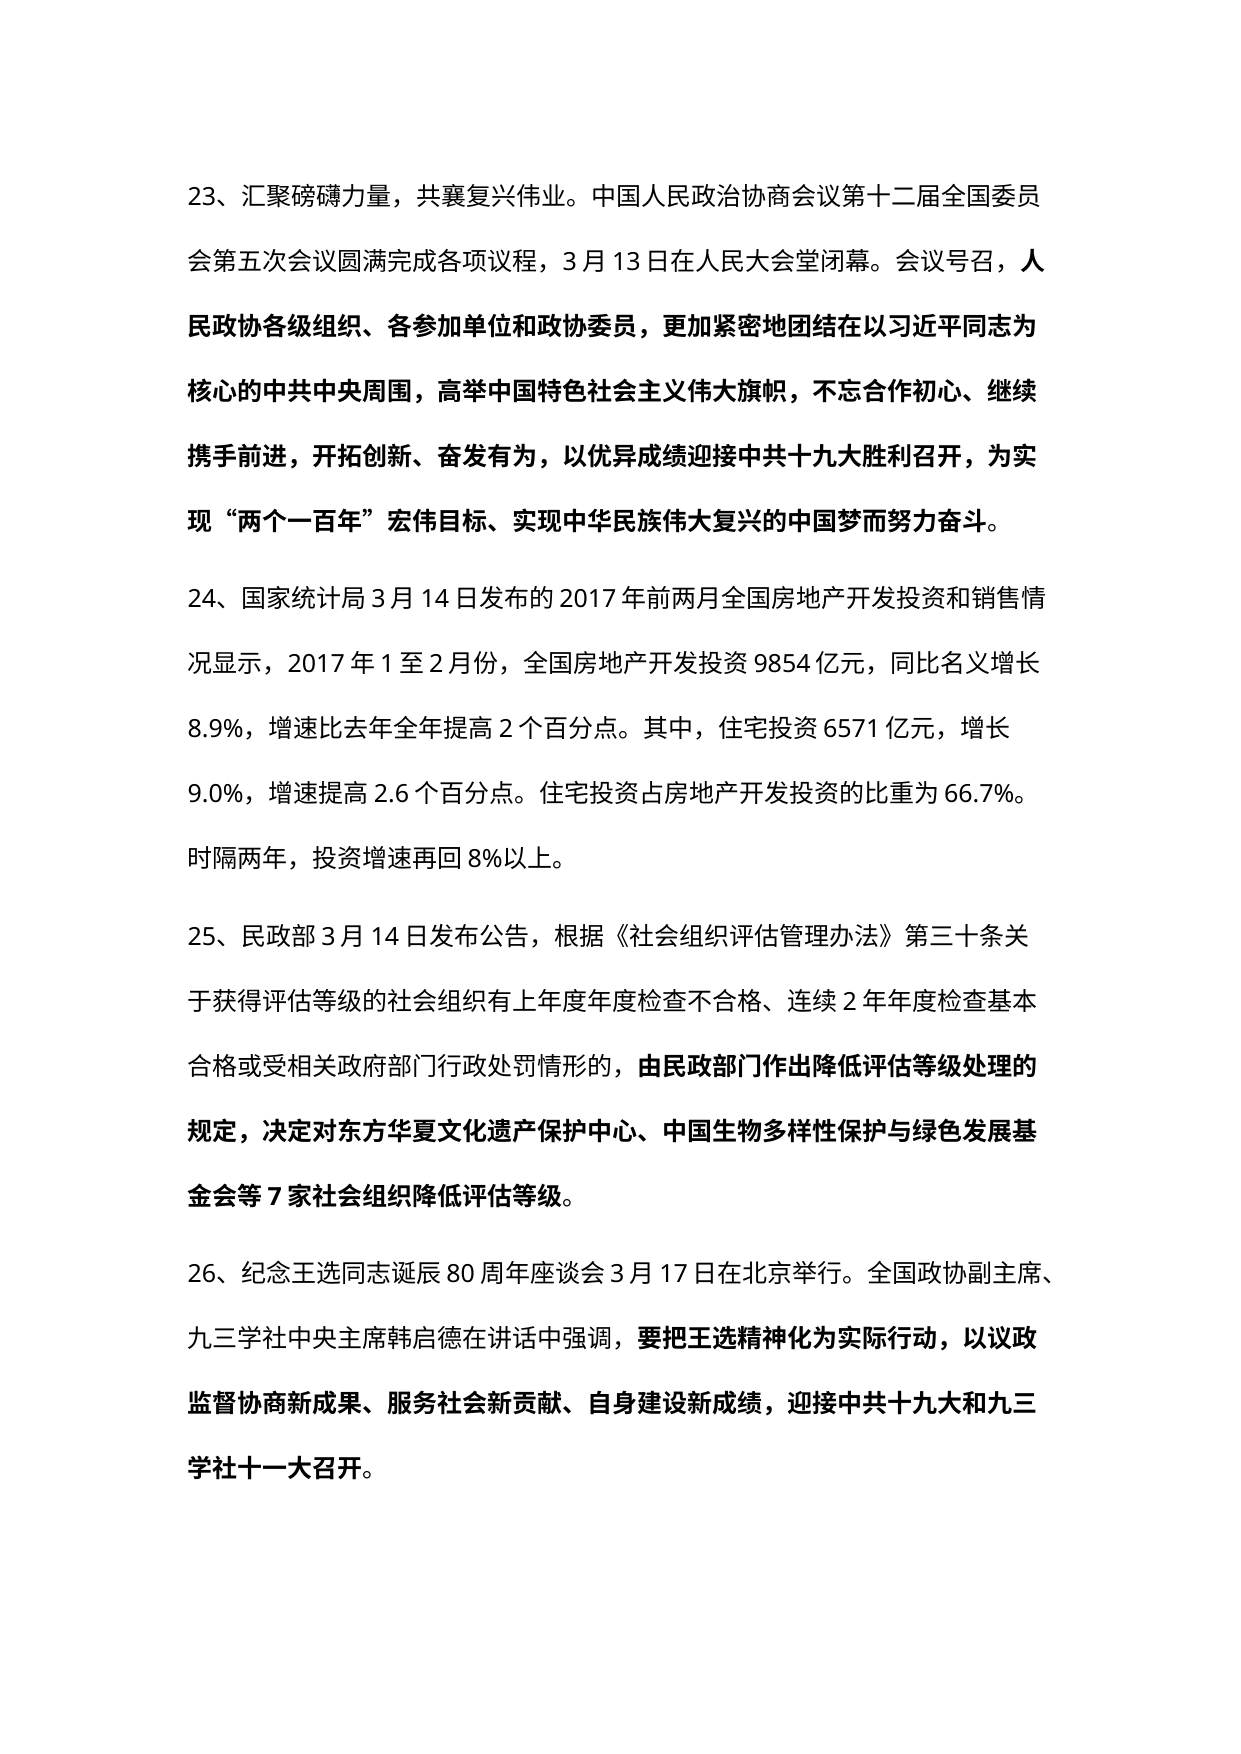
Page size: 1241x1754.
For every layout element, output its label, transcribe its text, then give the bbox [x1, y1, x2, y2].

text 24、国家统计局3月14日发布的2017年前两月全国房地产开发投资和销售情况显示，2017年1至2月份，全国房地产开发投资9854亿元，同比名义增长8.9%，增速比去年全年提高2个百分点。其中，住宅投资6571亿元，增长9.0%，增速提高2.6个百分点。住宅投资占房地产开发投资的比重为66.7%。时隔两年，投资增速再回8%以上。 [187, 564, 1053, 889]
text 23、汇聚磅礴力量，共襄复兴伟业。中国人民政治协商会议第十二届全国委员会第五次会议圆满完成各项议程，3月13日在人民大会堂闭幕。会议号召，人民政协各级组织、各参加单位和政协委员，更加紧密地团结在以习近平同志为核心的中共中央周围，高举中国特色社会主义伟大旗帜，不忘合作初心、继续携手前进，开拓创新、奋发有为，以优异成绩迎接中共十九大胜利召开，为实现“两个一百年”宏伟目标、实现中华民族伟大复兴的中国梦而努力奋斗。 [187, 162, 1053, 552]
text 25、民政部3月14日发布公告，根据《社会组织评估管理办法》第三十条关于获得评估等级的社会组织有上年度年度检查不合格、连续2年年度检查基本合格或受相关政府部门行政处罚情形的，由民政部门作出降低评估等级处理的规定，决定对东方华夏文化遗产保护中心、中国生物多样性保护与绿色发展基金会等7家社会组织降低评估等级。 [187, 902, 1053, 1227]
text 26、纪念王选同志诞辰80周年座谈会3月17日在北京举行。全国政协副主席、九三学社中央主席韩启德在讲话中强调，要把王选精神化为实际行动，以议政监督协商新成果、服务社会新贡献、自身建设新成绩，迎接中共十九大和九三学社十一大召开。 [187, 1239, 1053, 1499]
